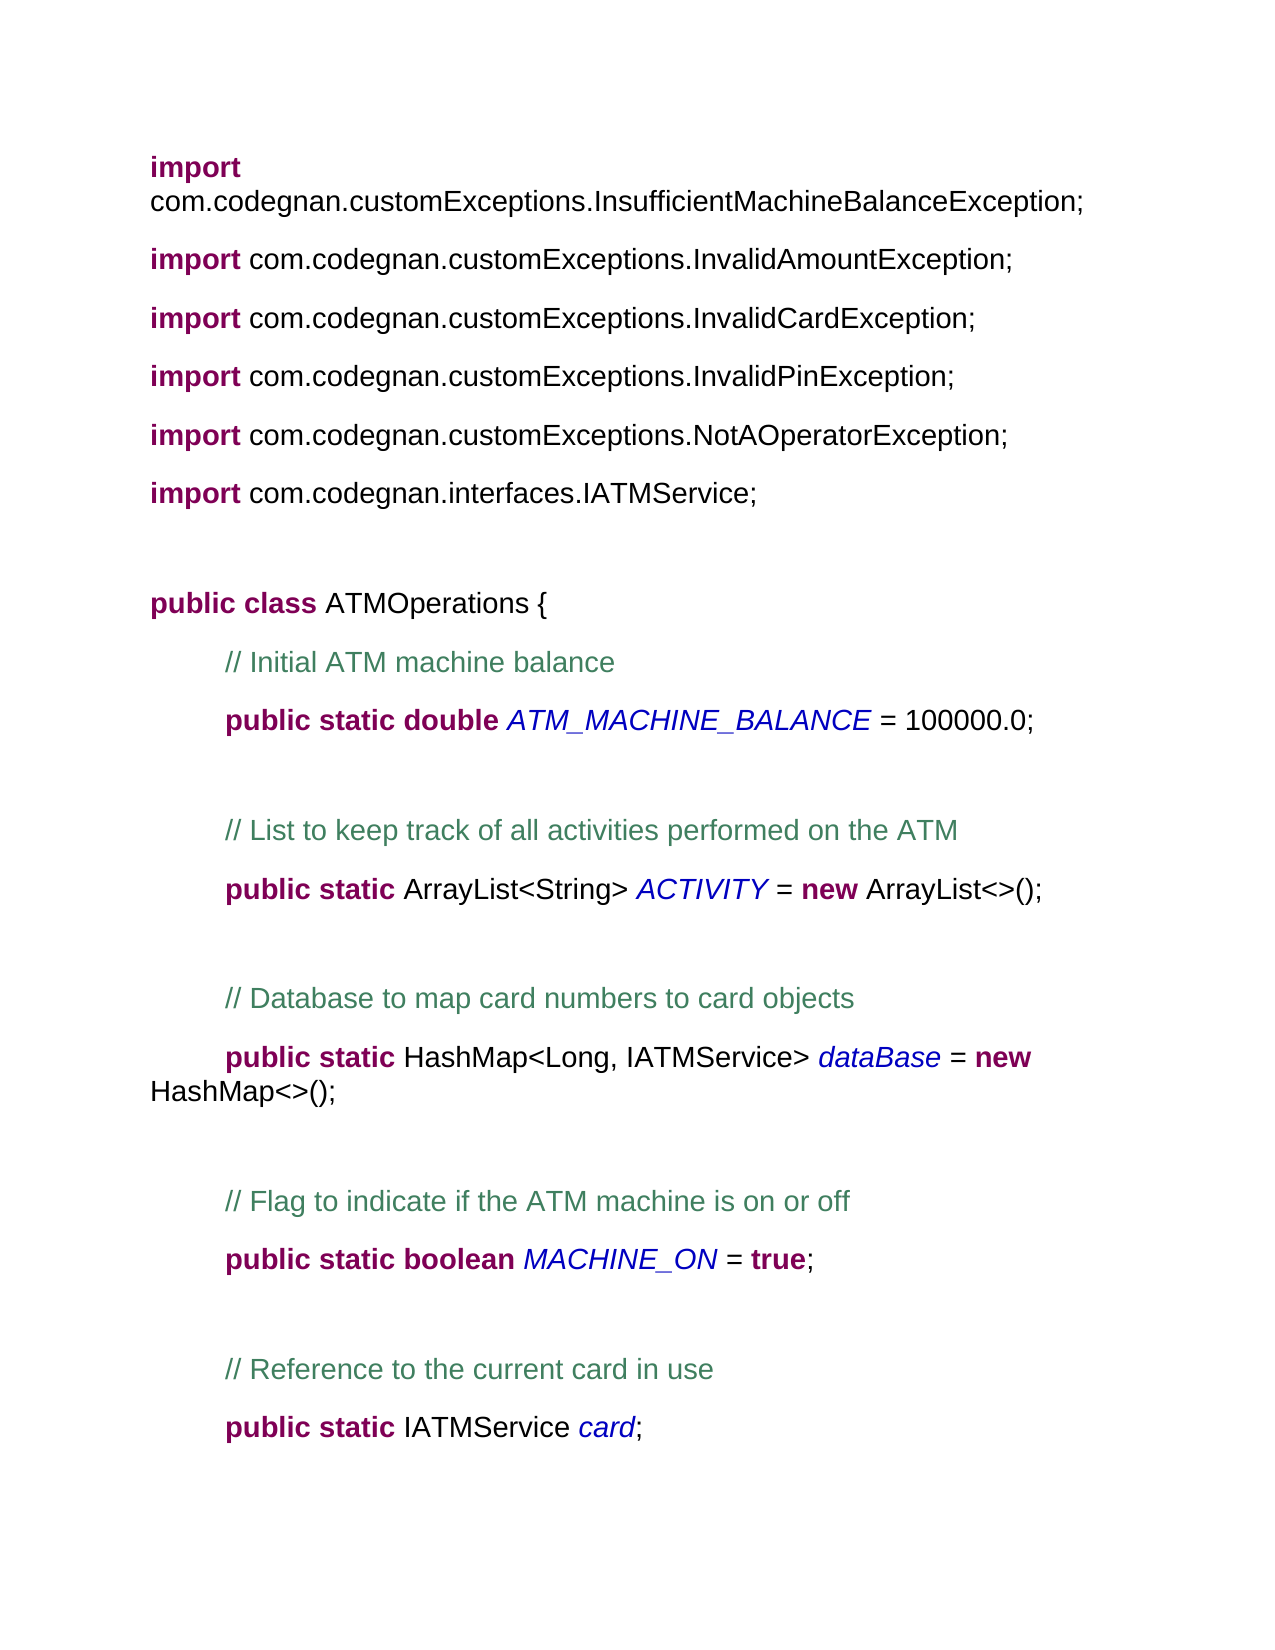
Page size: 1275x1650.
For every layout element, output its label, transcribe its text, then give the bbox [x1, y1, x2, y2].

text import com.codegnan.customExceptions.NotAOperatorException; [150, 418, 1125, 451]
text import com.codegnan.customExceptions.InvalidAmountException; [150, 242, 1125, 276]
text public static HashMap<Long, IATMService> dataBase = new HashMap<>(); [150, 1040, 1125, 1107]
text // Reference to the current card in use [150, 1352, 1125, 1386]
text import com.codegnan.customExceptions.InvalidPinException; [150, 359, 1125, 393]
text public static ArrayList<String> ACTIVITY = new ArrayList<>(); [150, 872, 1125, 905]
text // List to keep track of all activities performed on the ATM [150, 813, 1125, 847]
text public static IATMService card; [150, 1411, 1125, 1444]
text import com.codegnan.customExceptions.InsufficientMachineBalanceException; [150, 150, 1125, 217]
text // Database to map card numbers to card objects [150, 982, 1125, 1015]
text import com.codegnan.interfaces.IATMService; [150, 476, 1125, 510]
text public static boolean MACHINE_ON = true; [150, 1242, 1125, 1276]
text public static double ATM_MACHINE_BALANCE = 100000.0; [150, 703, 1125, 737]
text public class ATMOperations { [150, 586, 1125, 620]
text // Initial ATM machine balance [150, 645, 1125, 678]
text // Flag to indicate if the ATM machine is on or off [150, 1183, 1125, 1217]
text import com.codegnan.customExceptions.InvalidCardException; [150, 301, 1125, 334]
